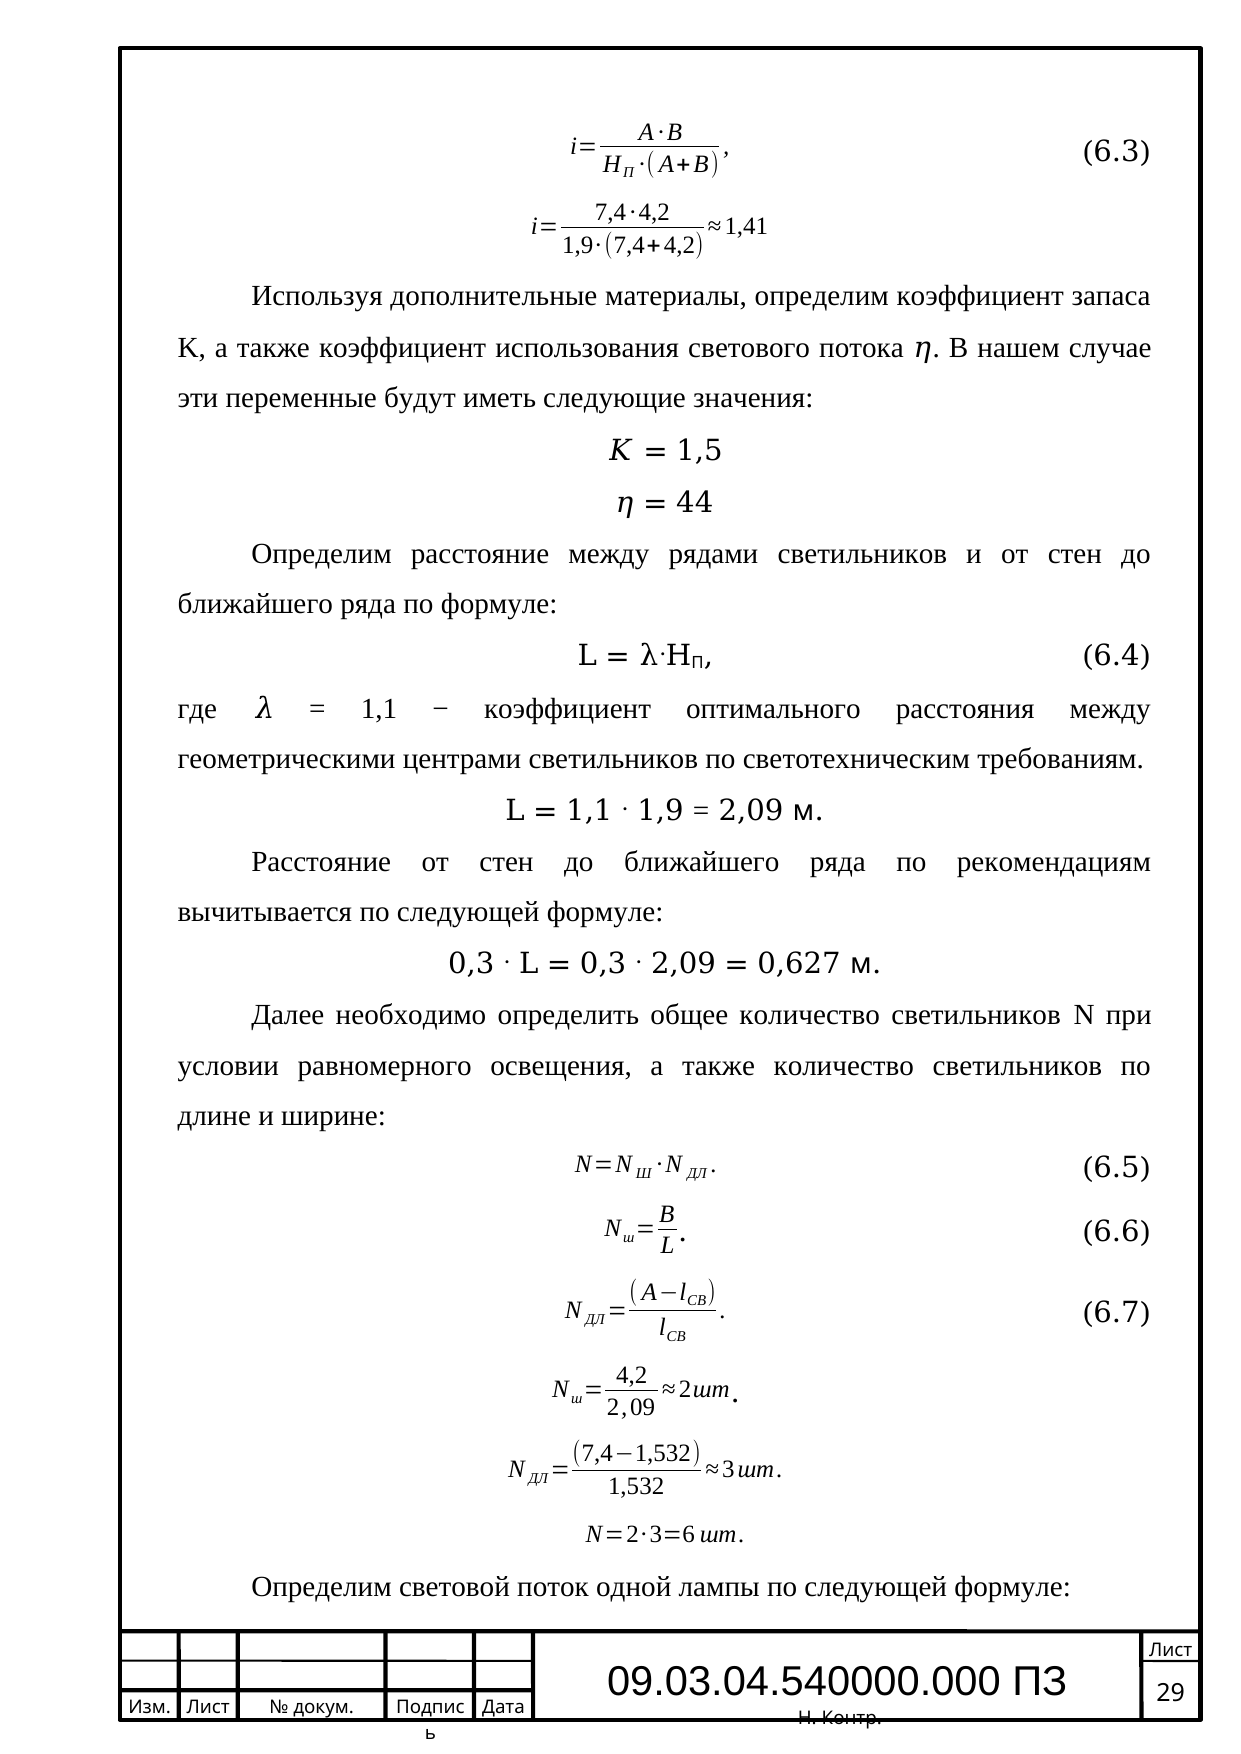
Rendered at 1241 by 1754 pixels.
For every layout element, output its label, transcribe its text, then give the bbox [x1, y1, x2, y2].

text Используя дополнительные материалы, определим коэффициент запаса K, а также коэффициент использования светового потока 𝜂. В нашем случае эти переменные будут иметь следующие значения: [177, 278, 1152, 414]
text . (6.6) [177, 1201, 1152, 1260]
text где 𝜆 = 1,1 − коэффициент оптимального расстояния между геометрическими центрами светильников по светотехническим требованиям. [177, 689, 1152, 774]
text (6.3) [177, 118, 1152, 181]
text 𝐾 = 1,5 [177, 431, 1152, 466]
text Определим расстояние между рядами светильников и от стен до ближайшего ряда по формуле: [177, 536, 1152, 620]
text (6.5) [177, 1148, 1152, 1183]
text 𝜂 = 44 [177, 483, 1152, 518]
text L = λHП, (6.4) [177, 637, 1152, 672]
text (6.7) [177, 1277, 1152, 1344]
text Далее необходимо определить общее количество светильников N при условии равномерного освещения, а также количество светильников по длине и ширине: [177, 997, 1152, 1131]
text 0,3 L = 0,3 2,09 = 0,627 м. [177, 945, 1152, 980]
text Расстояние от стен до ближайшего ряда по рекомендациям вычитывается по следующей формуле: [177, 844, 1152, 928]
text Определим световой поток одной лампы по следующей формуле: [177, 1569, 1152, 1603]
text L = 1,1 1,9 = 2,09 м. [177, 791, 1152, 827]
text . [177, 1362, 1152, 1421]
